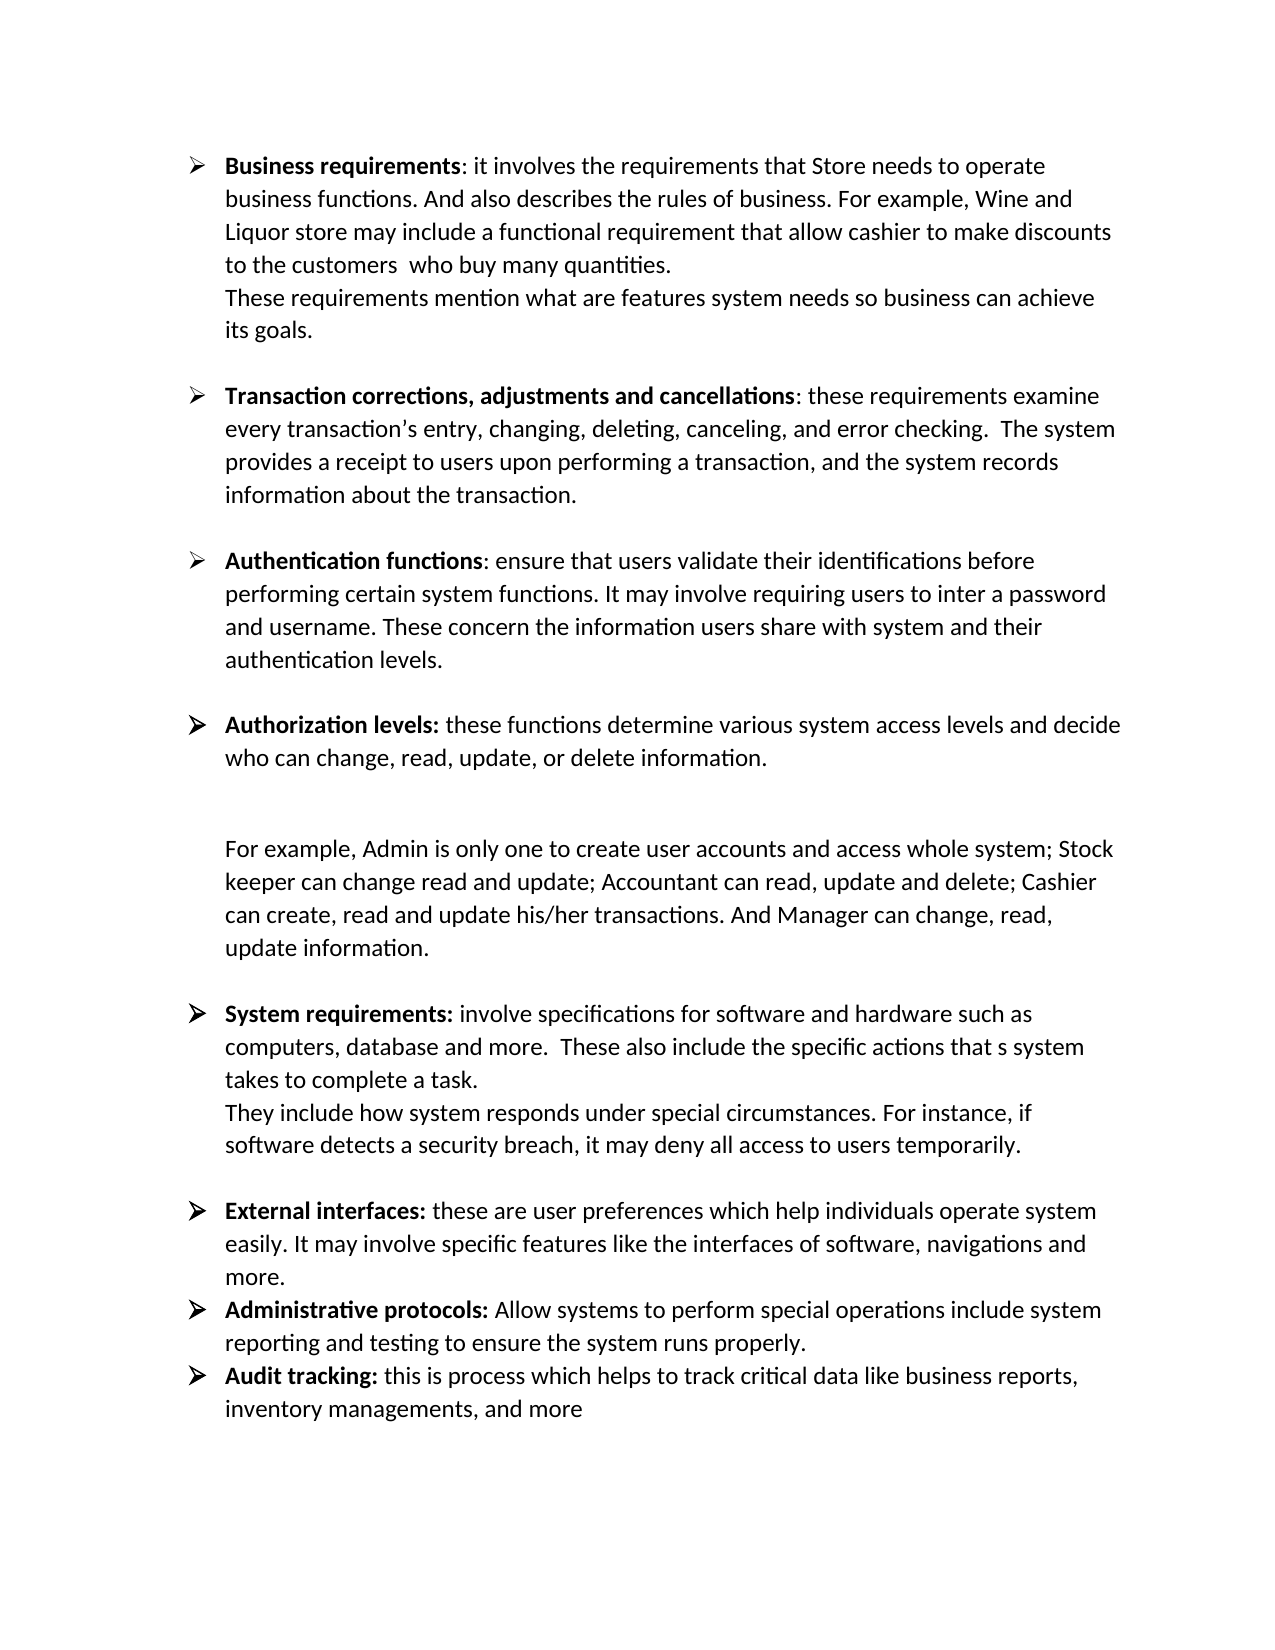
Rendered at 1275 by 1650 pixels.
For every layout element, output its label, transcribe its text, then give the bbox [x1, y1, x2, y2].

list Business requirements: it involves the requirements that Store needs to operate business functions. And also describes the rules of business. For example, Wine and Liquor store may include a functional requirement that allow cashier to make discounts to the customers who buy many quantities. [187, 150, 1125, 279]
list Transaction corrections, adjustments and cancellations: these requirements examine every transaction’s entry, changing, deleting, canceling, and error checking. The system provides a receipt to users upon performing a transaction, and the system records information about the transaction. [187, 380, 1125, 510]
list External interfaces: these are user preferences which help individuals operate system easily. It may involve specific features like the interfaces of software, navigations and more. [187, 1195, 1125, 1292]
list They include how system responds under special circumstances. For instance, if software detects a security breach, it may deny all access to users temporarily. [225, 1097, 1125, 1160]
list For example, Admin is only one to create user accounts and access whole system; Stock keeper can change read and update; Accountant can read, update and delete; Cashier can create, read and update his/her transactions. And Manager can change, read, update information. [225, 833, 1125, 963]
list System requirements: involve specifications for software and hardware such as computers, database and more. These also include the specific actions that s system takes to complete a task. [187, 998, 1125, 1094]
list Administrative protocols: Allow systems to perform special operations include system reporting and testing to ensure the system runs properly. [187, 1294, 1125, 1358]
list These requirements mention what are features system needs so business can achieve its goals. [225, 282, 1125, 345]
list Authorization levels: these functions determine various system access levels and decide who can change, read, update, or delete information. [187, 709, 1125, 773]
list Audit tracking: this is process which helps to track critical data like business reports, inventory managements, and more [187, 1360, 1125, 1423]
list Authentication functions: ensure that users validate their identifications before performing certain system functions. It may involve requiring users to inter a password and username. These concern the information users share with system and their authentication levels. [187, 545, 1125, 674]
